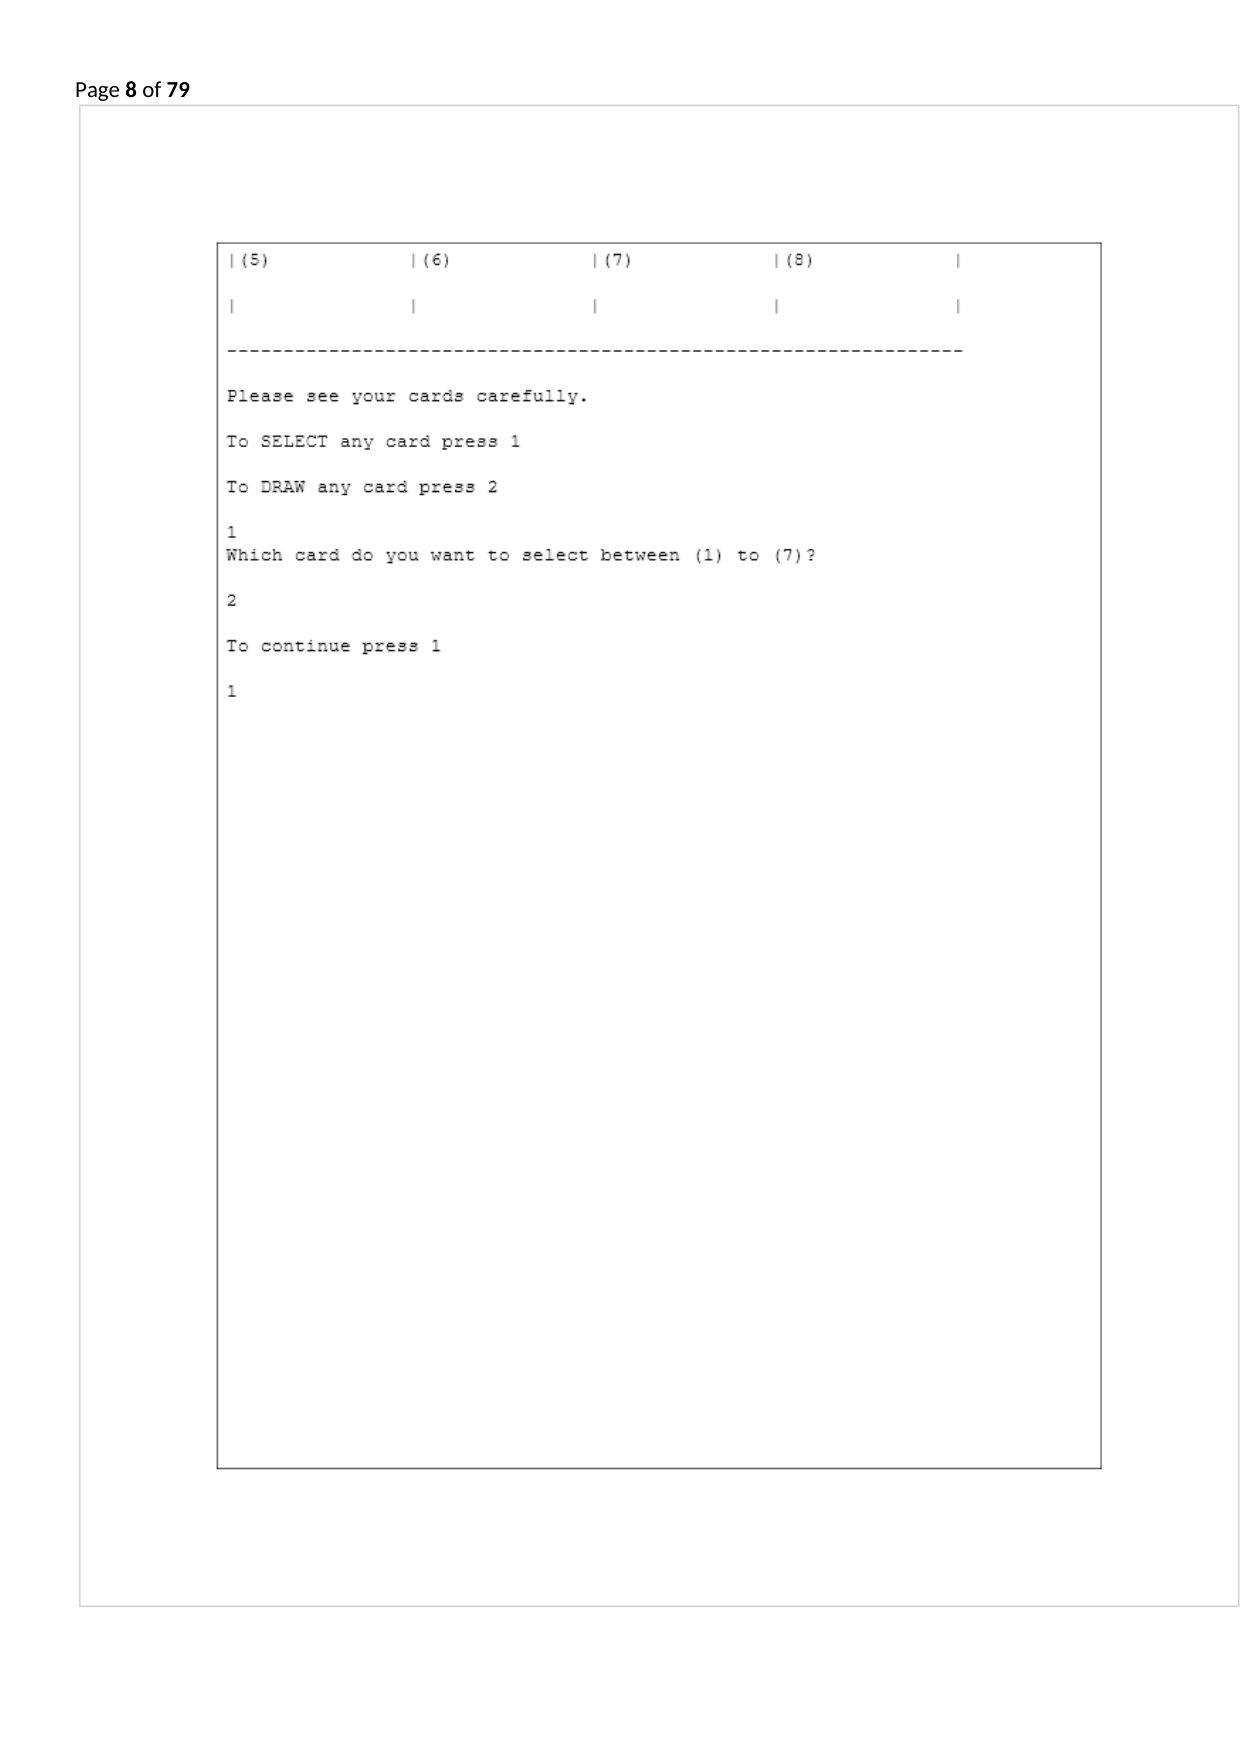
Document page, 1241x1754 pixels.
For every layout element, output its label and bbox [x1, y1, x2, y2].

picture [75, 103, 1241, 1610]
